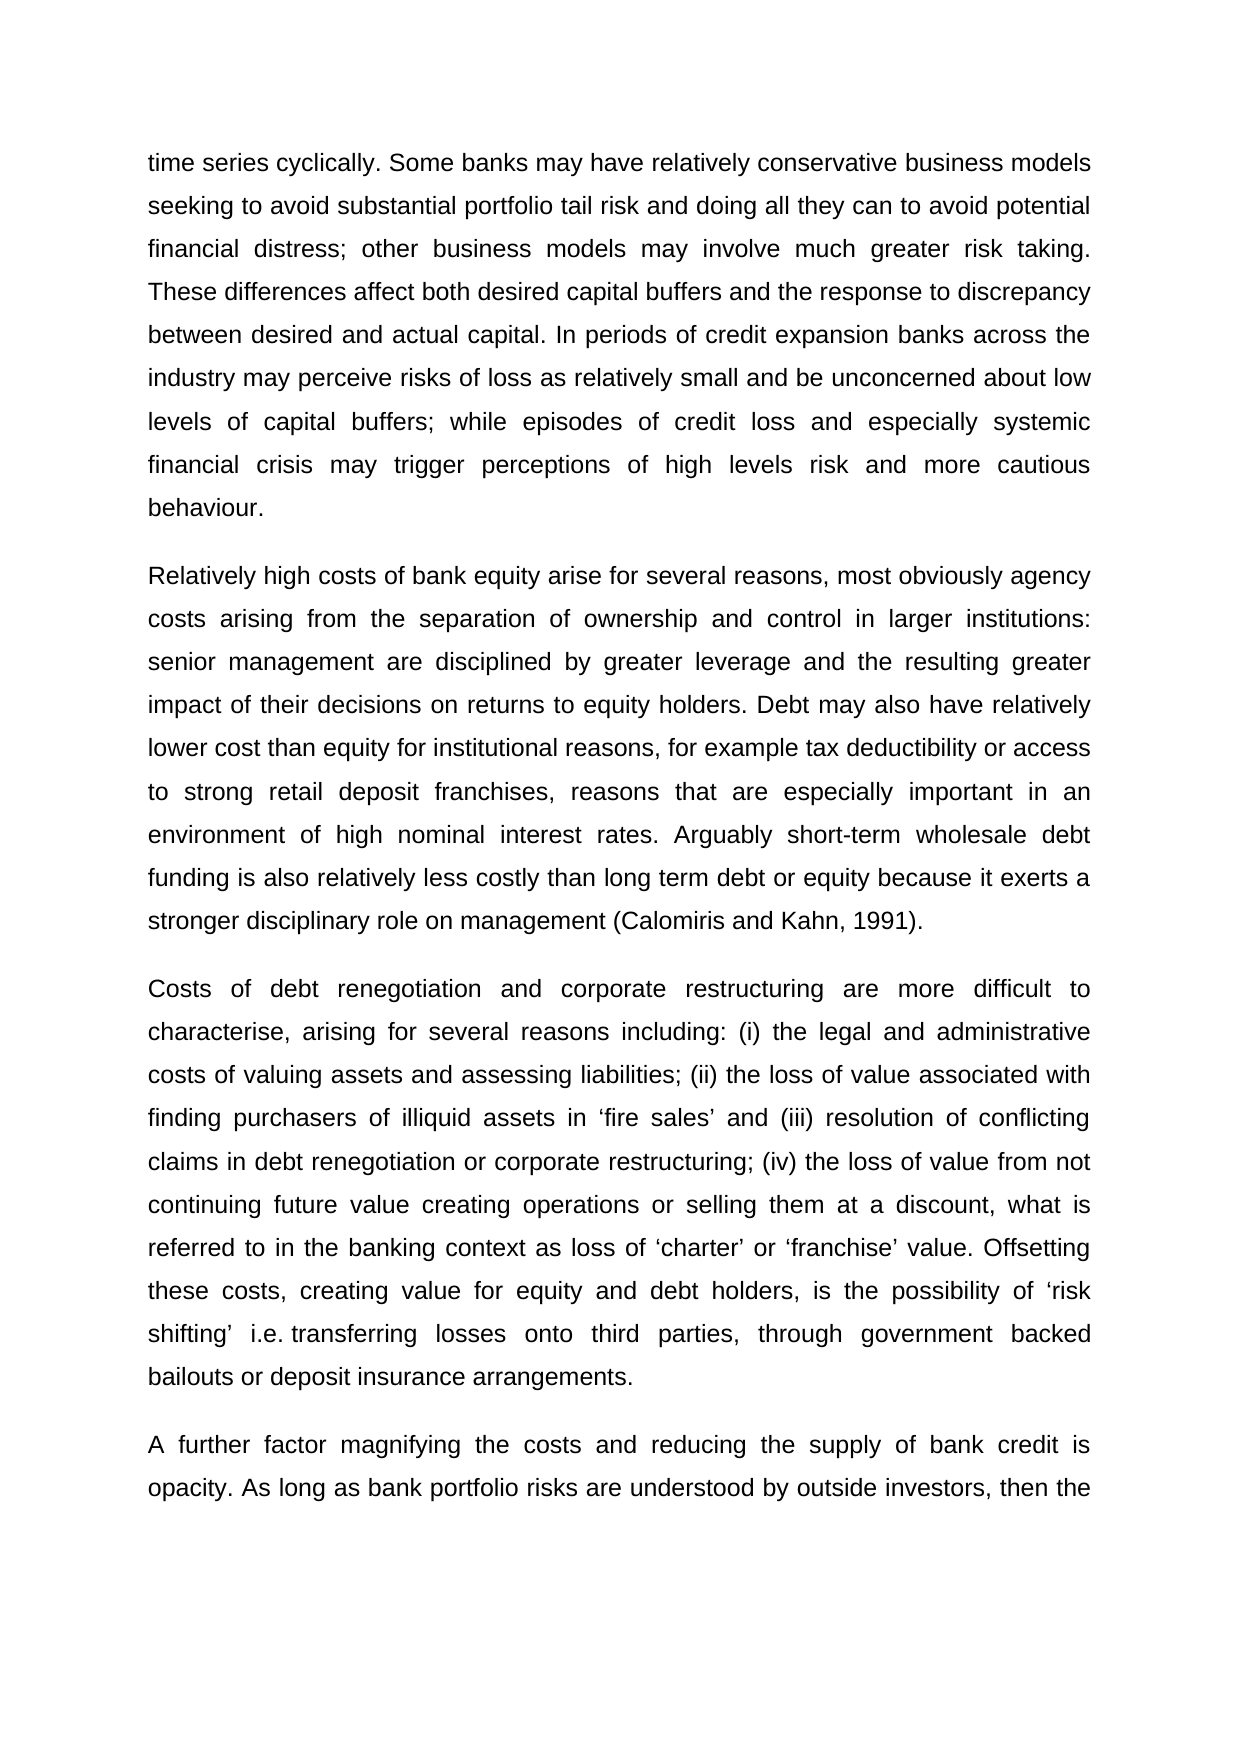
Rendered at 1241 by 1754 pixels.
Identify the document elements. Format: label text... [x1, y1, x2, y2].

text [148, 1430, 1092, 1502]
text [148, 148, 1092, 521]
text Costs of debt renegotiation and corporate restructuring are more difficult to characterise, arising for several reasons including: (i) the legal and administrative costs of valuing assets and assessing liabilities; (ii) the loss of value associated with finding purchasers of illiquid assets in ‘fire sales’ and (iii) resolution of conflicting claims in debt renegotiation or corporate restructuring; (iv) the loss of value from not continuing future value creating operations or selling them at a discount, what is referred to in the banking context as loss of ‘charter’ or ‘franchise’ value. Offsetting these costs, creating value for equity and debt holders, is the possibility of ‘risk shifting’ i.e. transferring losses onto third parties, through government backed bailouts or deposit insurance arrangements. [148, 974, 1092, 1391]
text Relatively high costs of bank equity arise for several reasons, most obviously agency costs arising from the separation of ownership and control in larger institutions: senior management are disciplined by greater leverage and the resulting greater impact of their decisions on returns to equity holders. Debt may also have relatively lower cost than equity for institutional reasons, for example tax deductibility or access to strong retail deposit franchises, reasons that are especially important in an environment of high nominal interest rates. Arguably short-term wholesale debt funding is also relatively less costly than long term debt or equity because it exerts a stronger disciplinary role on management (Calomiris and Kahn, 1991). [148, 561, 1092, 934]
